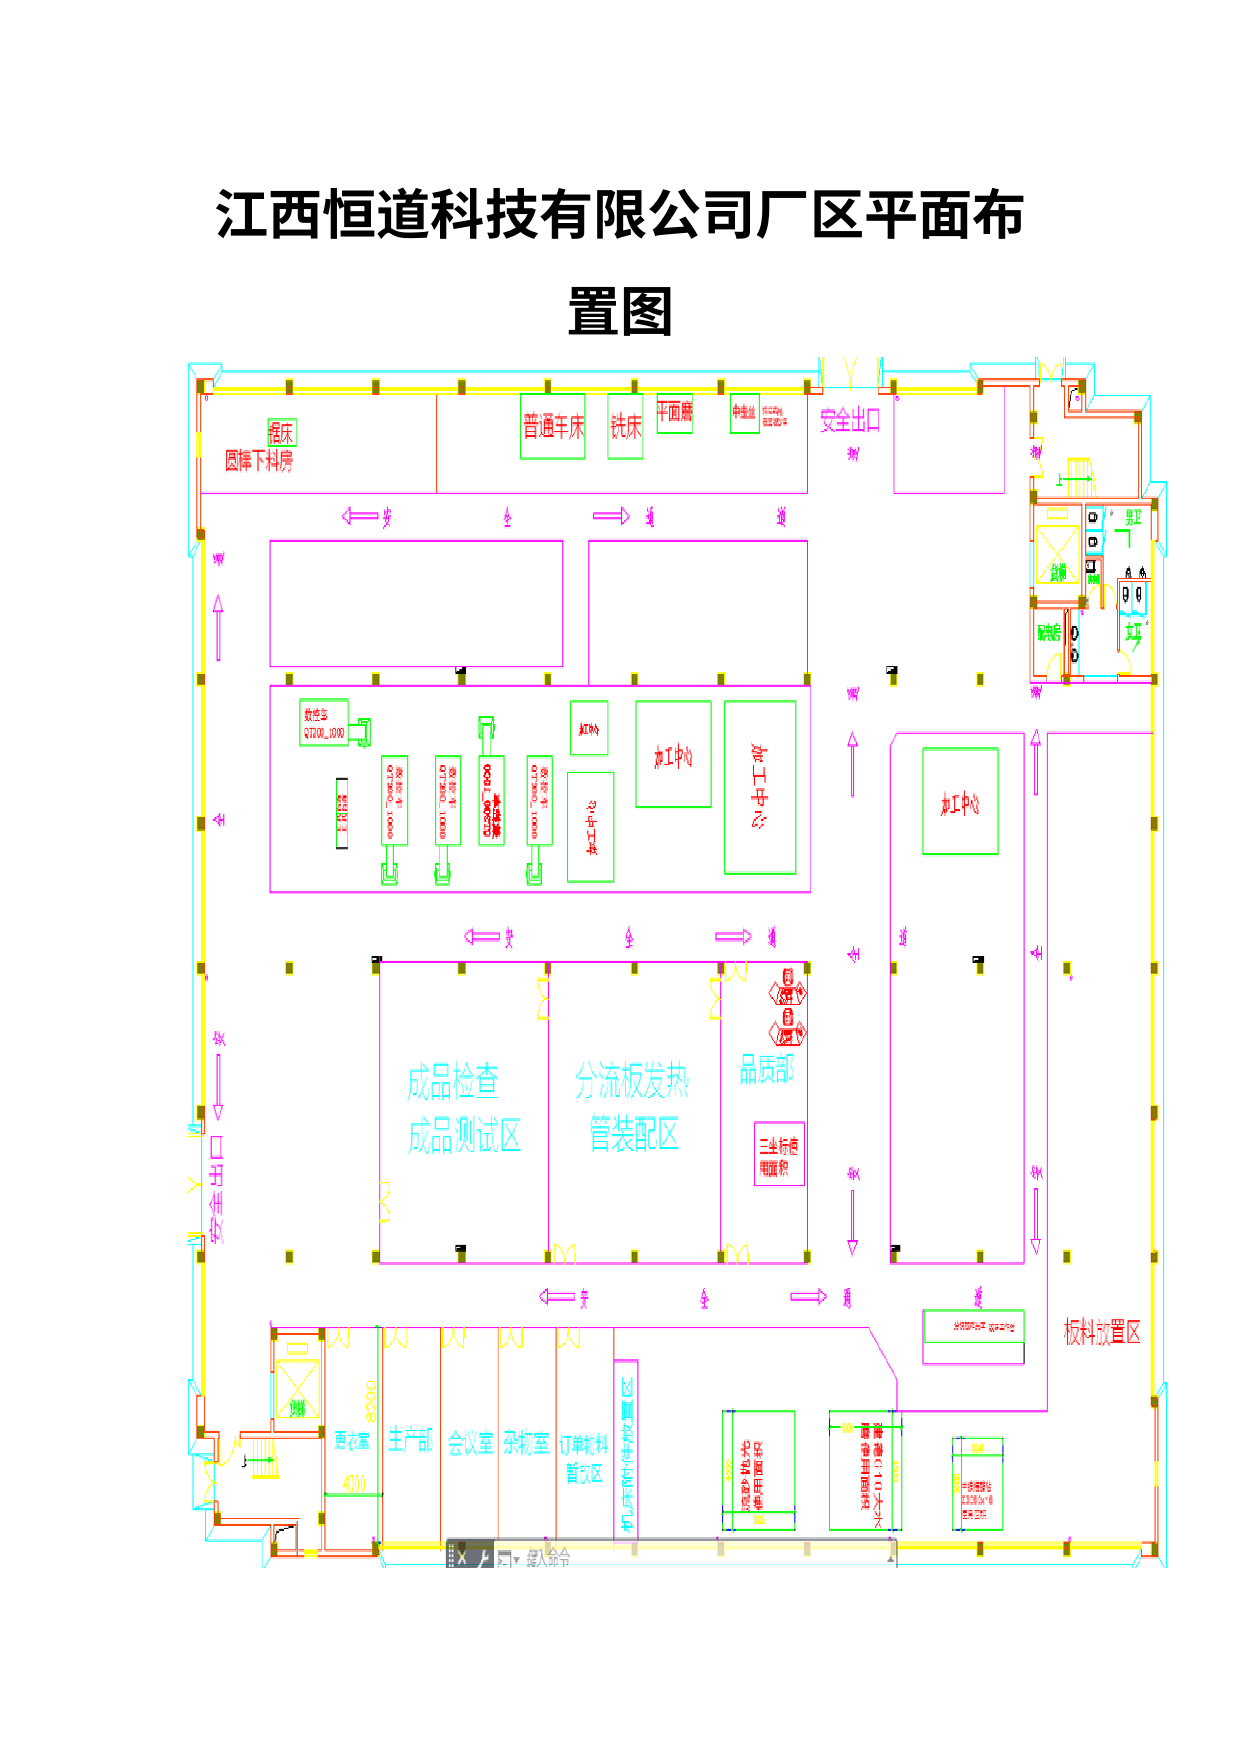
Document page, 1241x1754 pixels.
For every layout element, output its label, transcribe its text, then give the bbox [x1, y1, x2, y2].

picture [187, 357, 1173, 1582]
text 江西恒道科技有限公司厂区平面布置图 [187, 162, 1053, 357]
